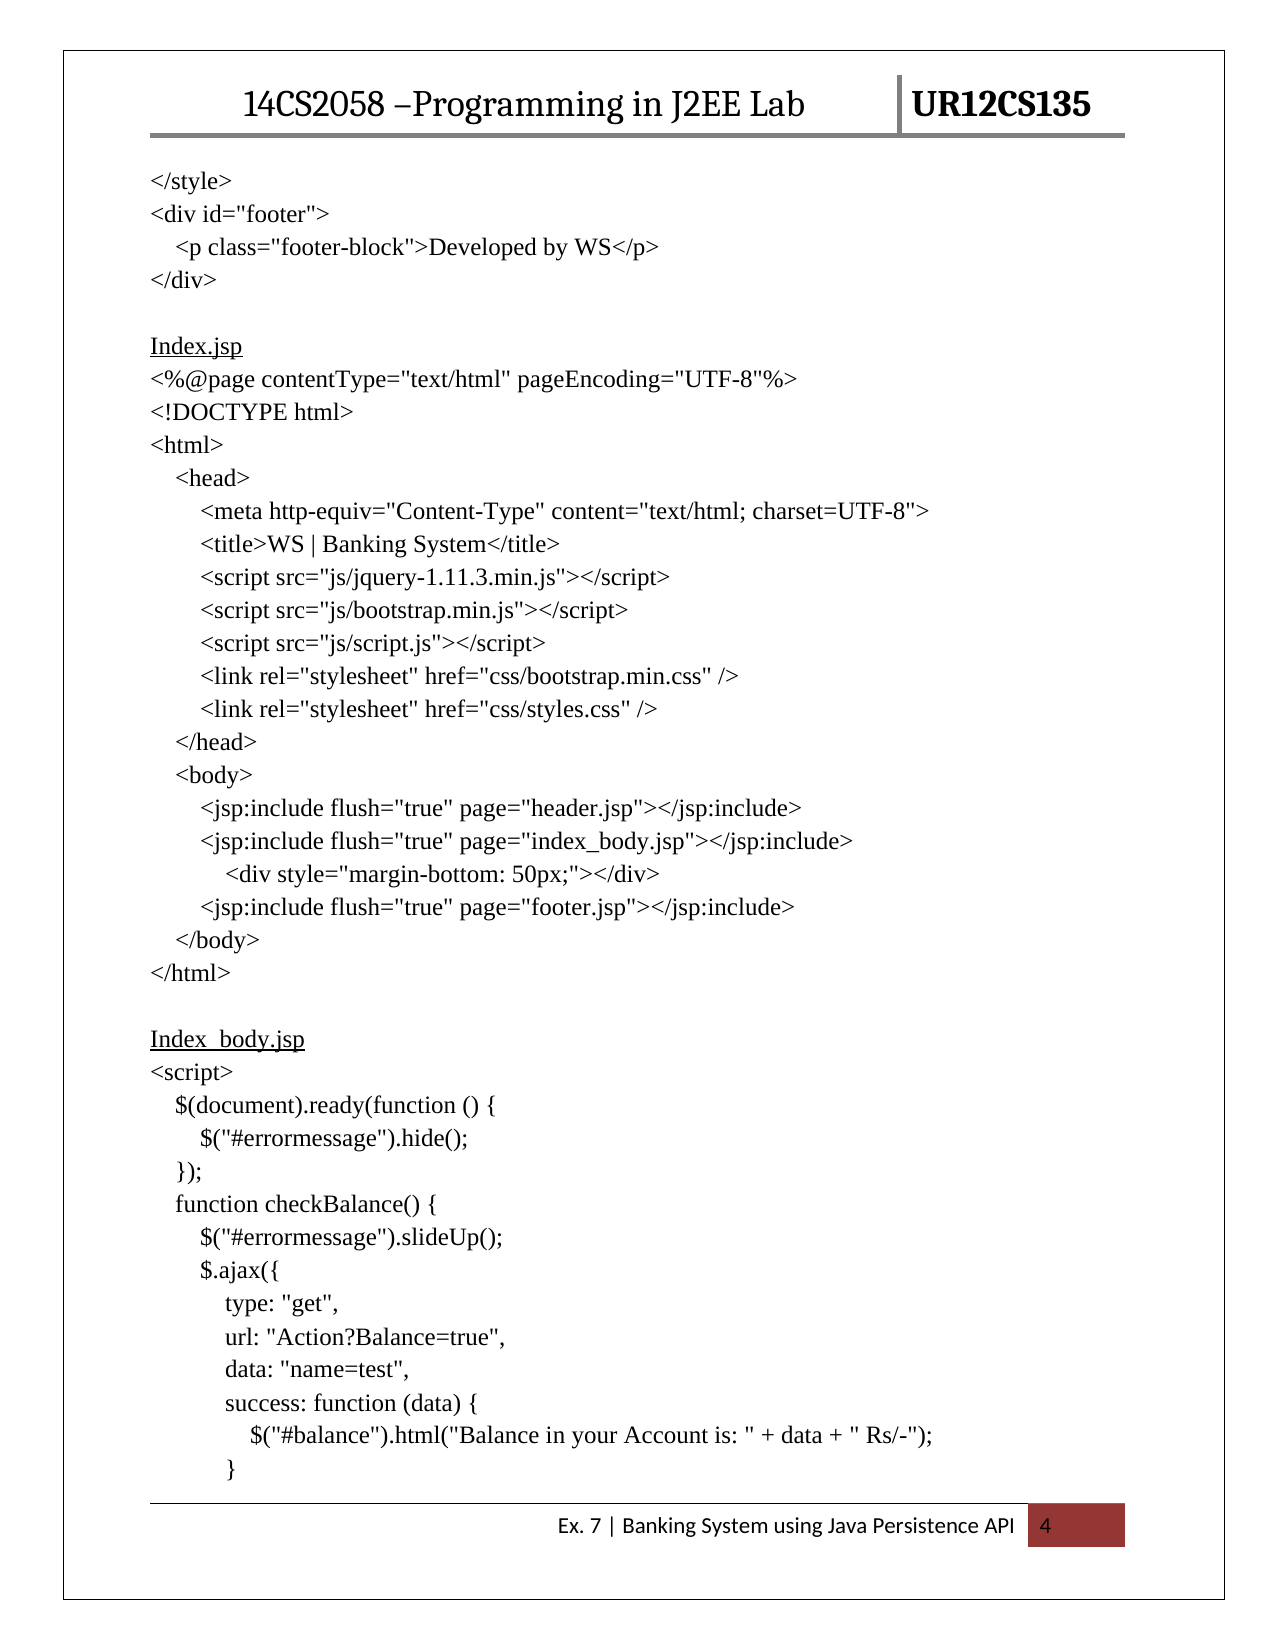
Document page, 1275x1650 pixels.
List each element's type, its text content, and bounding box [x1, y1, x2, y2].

text <%@page contentType="text/html" pageEncoding="UTF-8"%> [150, 364, 1125, 393]
text <link rel="stylesheet" href="css/bootstrap.min.css" /> [150, 661, 1125, 690]
text url: "Action?Balance=true", [150, 1322, 1125, 1350]
text type: "get", [150, 1288, 1125, 1317]
text <div style="margin-bottom: 50px;"></div> [150, 859, 1125, 888]
text <html> [150, 430, 1125, 459]
text <!DOCTYPE html> [150, 397, 1125, 426]
text <body> [150, 760, 1125, 789]
text <script> [150, 1057, 1125, 1086]
text } [150, 1454, 1125, 1482]
text <script src="js/bootstrap.min.js"></script> [150, 595, 1125, 624]
text </html> [150, 958, 1125, 987]
text </style> [150, 166, 1125, 194]
text <div id="footer"> [150, 199, 1125, 228]
text <meta http-equiv="Content-Type" content="text/html; charset=UTF-8"> [150, 496, 1125, 525]
text <script src="js/jquery-1.11.3.min.js"></script> [150, 562, 1125, 591]
text </body> [150, 925, 1125, 954]
text $("#balance").html("Balance in your Account is: " + data + " Rs/-"); [150, 1421, 1125, 1449]
text <link rel="stylesheet" href="css/styles.css" /> [150, 694, 1125, 723]
text <jsp:include flush="true" page="index_body.jsp"></jsp:include> [150, 826, 1125, 855]
text $("#errormessage").slideUp(); [150, 1222, 1125, 1251]
text <head> [150, 463, 1125, 492]
text data: "name=test", [150, 1354, 1125, 1383]
text Index.jsp [150, 331, 1125, 360]
text <title>WS | Banking System</title> [150, 529, 1125, 558]
text <script src="js/script.js"></script> [150, 628, 1125, 657]
text <p class="footer-block">Developed by WS</p> [150, 232, 1125, 261]
text function checkBalance() { [150, 1189, 1125, 1218]
text $.ajax({ [150, 1256, 1125, 1284]
text Index_body.jsp [150, 1024, 1125, 1053]
text <jsp:include flush="true" page="header.jsp"></jsp:include> [150, 793, 1125, 822]
text $(document).ready(function () { [150, 1090, 1125, 1119]
text success: function (data) { [150, 1388, 1125, 1416]
text }); [150, 1156, 1125, 1185]
text <jsp:include flush="true" page="footer.jsp"></jsp:include> [150, 892, 1125, 921]
text </head> [150, 727, 1125, 756]
text </div> [150, 265, 1125, 294]
text $("#errormessage").hide(); [150, 1123, 1125, 1152]
